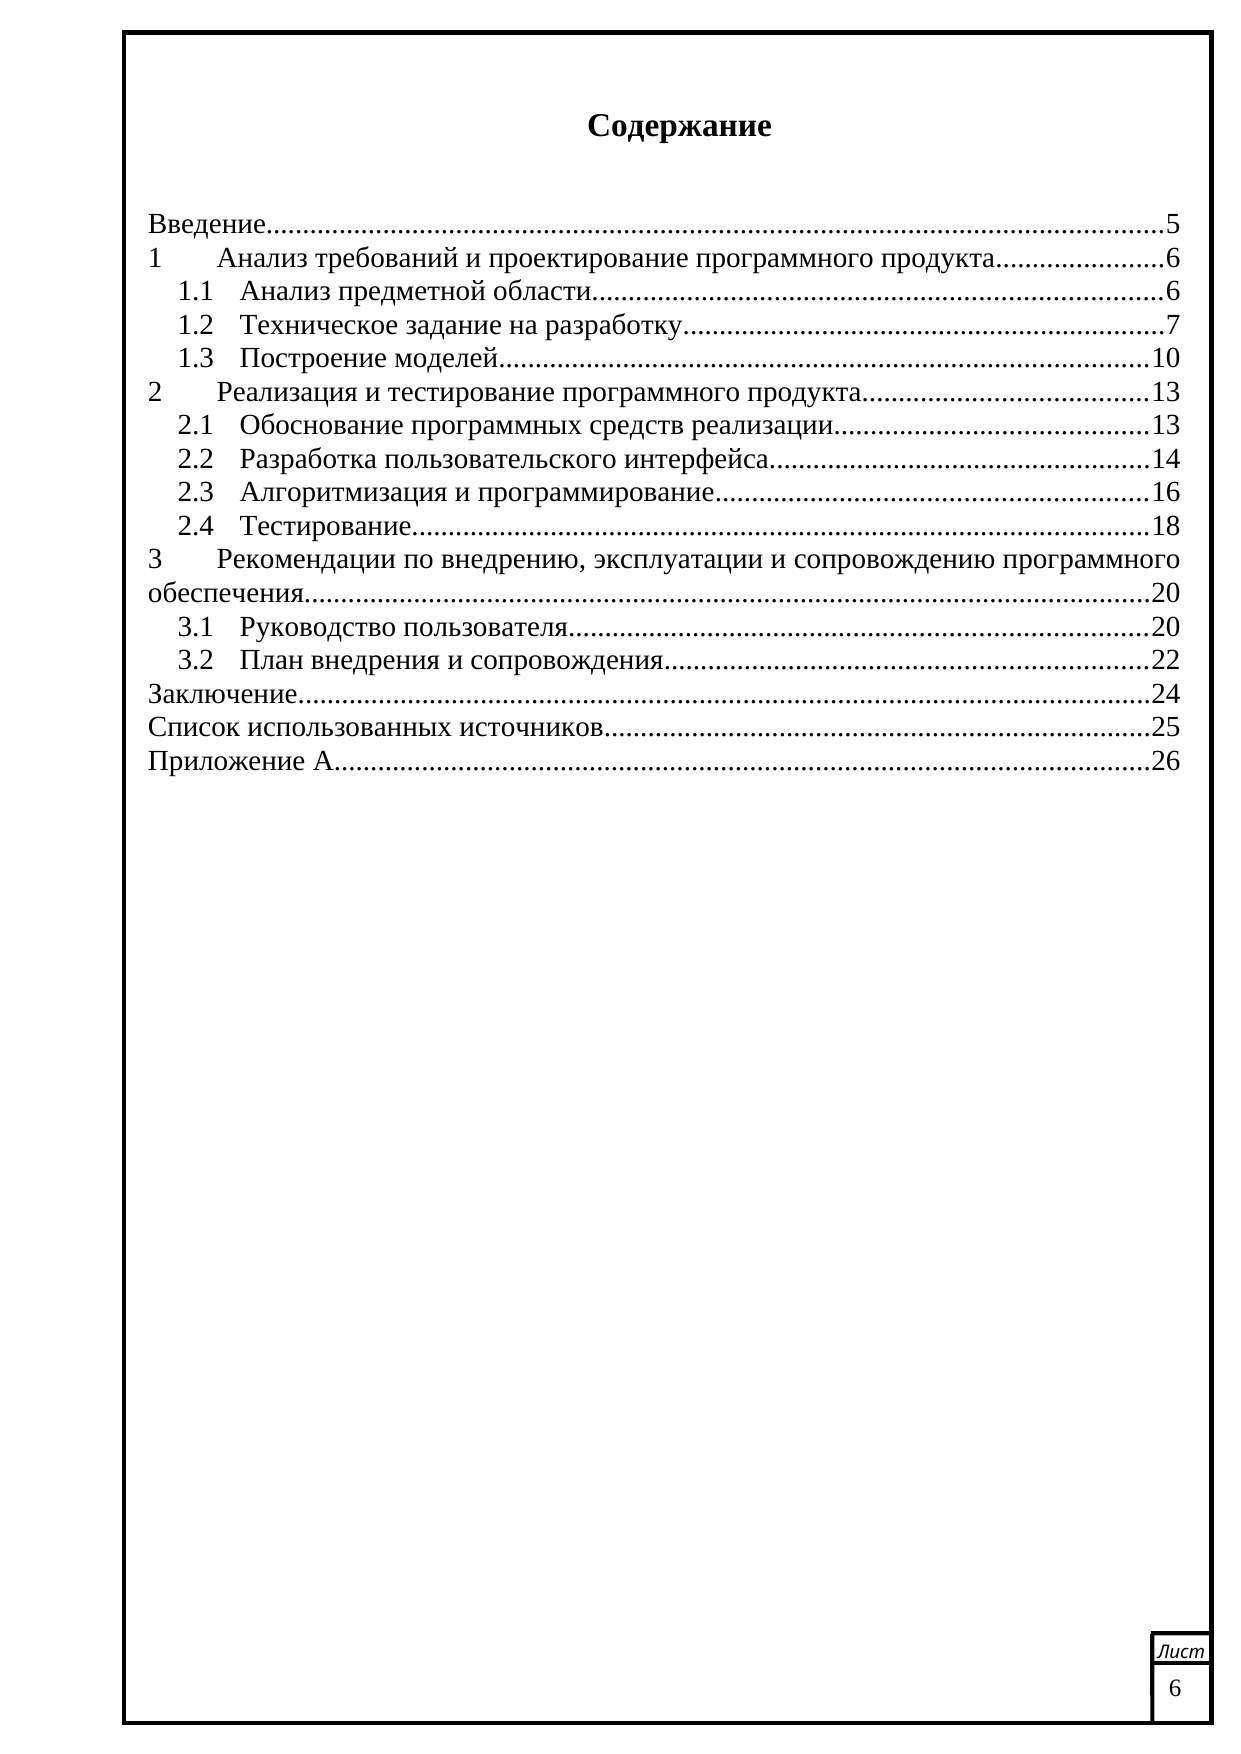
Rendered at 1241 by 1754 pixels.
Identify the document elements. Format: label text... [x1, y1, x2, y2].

subtitle Содержание [177, 106, 1181, 144]
